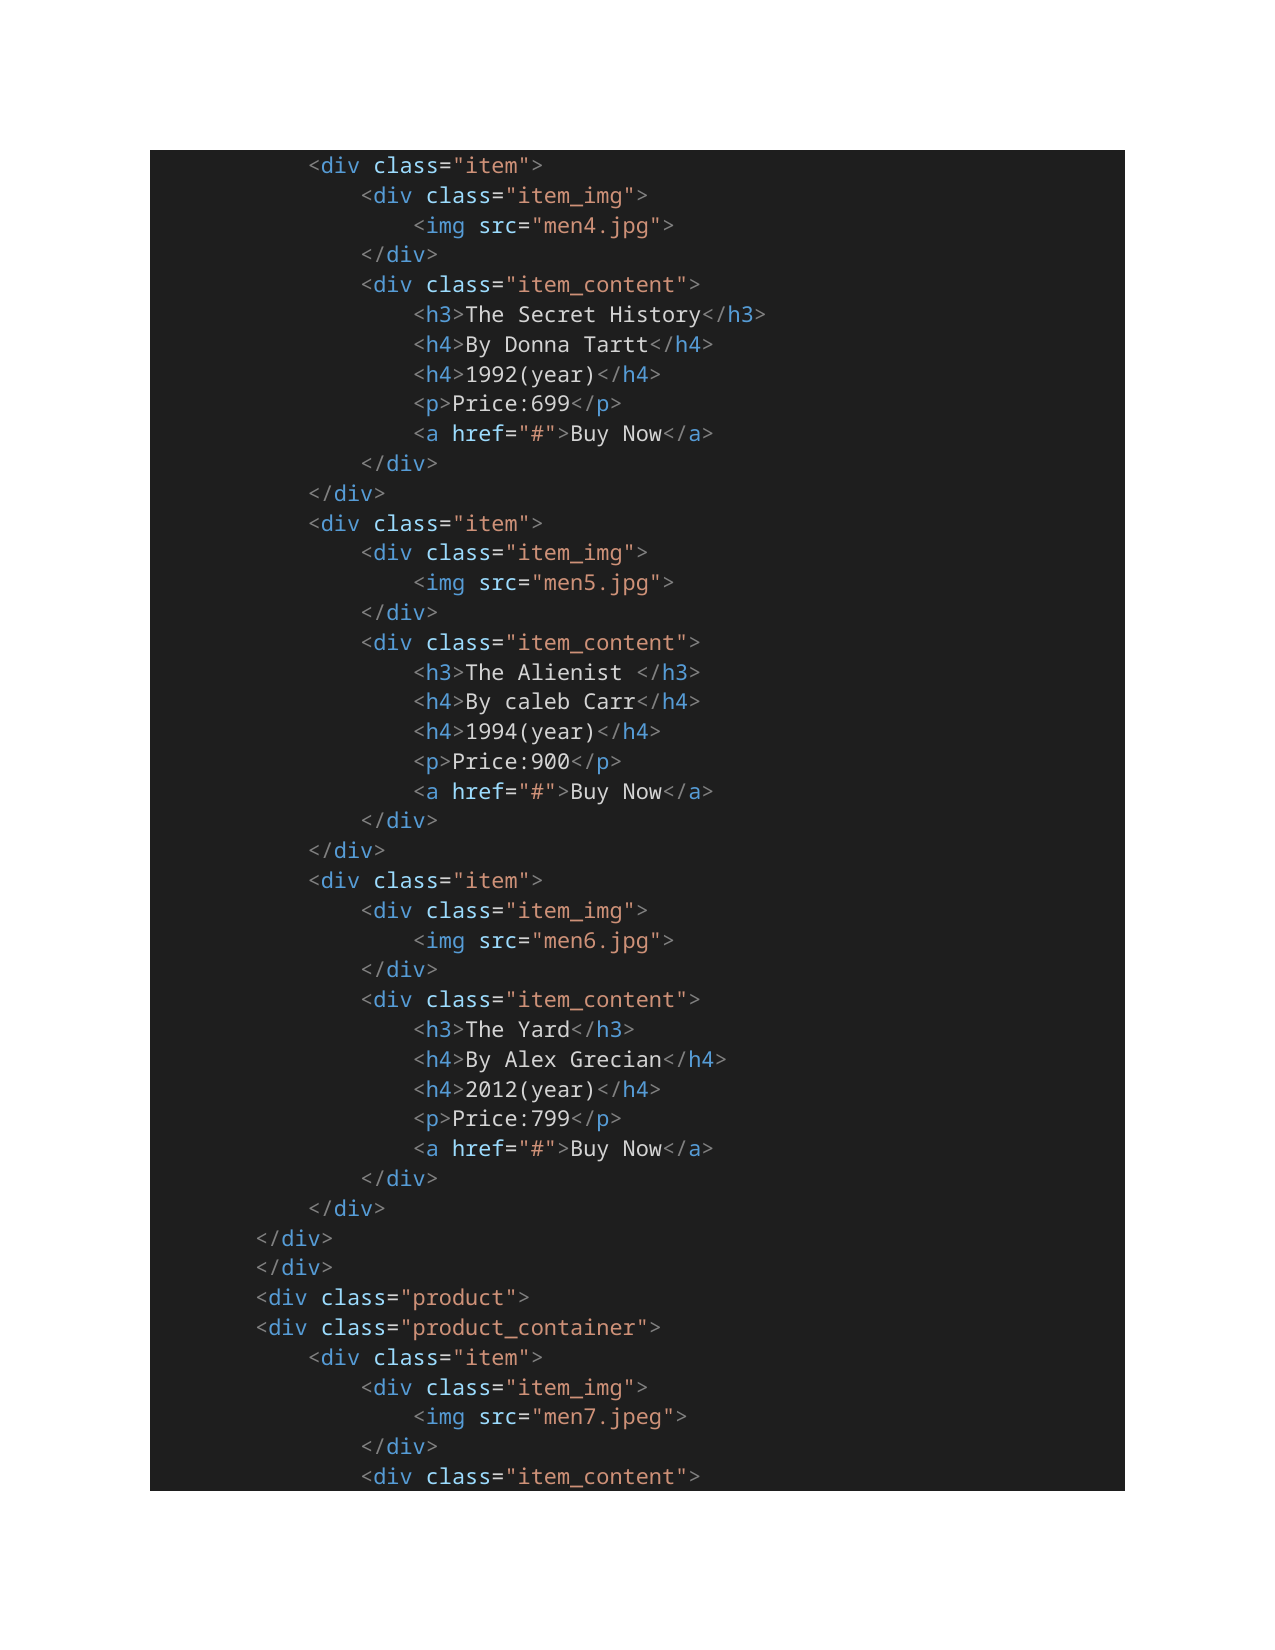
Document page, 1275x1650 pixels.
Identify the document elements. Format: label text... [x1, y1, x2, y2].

text <img src="men6.jpg"> [150, 924, 1125, 954]
text <div class="item_content"> [150, 1461, 1125, 1491]
text <h4>1994(year)</h4> [150, 716, 1125, 746]
text <img src="men5.jpg"> [150, 567, 1125, 597]
text <div class="item_img"> [150, 895, 1125, 924]
text <div class="item_content"> [150, 269, 1125, 299]
text </div> [150, 239, 1125, 269]
text <h3>The Alienist </h3> [150, 656, 1125, 686]
text <h4>By Donna Tartt</h4> [150, 329, 1125, 358]
text <h4>2012(year)</h4> [150, 1073, 1125, 1103]
text <div class="item"> [150, 1342, 1125, 1371]
text </div> [150, 805, 1125, 835]
text <a href="#">Buy Now</a> [150, 776, 1125, 805]
text <div class="item_img"> [150, 1371, 1125, 1401]
text </div> [150, 835, 1125, 865]
text <p>Price:900</p> [150, 746, 1125, 776]
text <div class="item_img"> [150, 180, 1125, 209]
text <a href="#">Buy Now</a> [150, 418, 1125, 448]
text </div> [150, 448, 1125, 478]
text </div> [150, 1193, 1125, 1222]
text <img src="men4.jpg"> [150, 209, 1125, 239]
text </div> [150, 1431, 1125, 1461]
text <div class="product_container"> [150, 1312, 1125, 1342]
text </div> [150, 954, 1125, 984]
text </div> [150, 478, 1125, 507]
text <h3>The Secret History</h3> [150, 299, 1125, 329]
text <h4>By Alex Grecian</h4> [150, 1044, 1125, 1073]
text <h4>By caleb Carr</h4> [150, 686, 1125, 716]
text <div class="item"> [150, 150, 1125, 180]
text </div> [150, 1222, 1125, 1252]
text <div class="item_content"> [150, 984, 1125, 1014]
text <div class="item_content"> [150, 627, 1125, 656]
text <div class="item"> [150, 865, 1125, 895]
text <img src="men7.jpeg"> [150, 1401, 1125, 1431]
text <p>Price:699</p> [150, 388, 1125, 418]
text <h4>1992(year)</h4> [150, 358, 1125, 388]
text </div> [150, 1252, 1125, 1282]
text <h3>The Yard</h3> [150, 1014, 1125, 1044]
text <a href="#">Buy Now</a> [150, 1133, 1125, 1163]
text </div> [150, 1163, 1125, 1193]
text <p>Price:799</p> [150, 1103, 1125, 1133]
text <div class="item"> [150, 507, 1125, 537]
text </div> [150, 597, 1125, 627]
text <div class="item_img"> [150, 537, 1125, 567]
text <div class="product"> [150, 1282, 1125, 1312]
